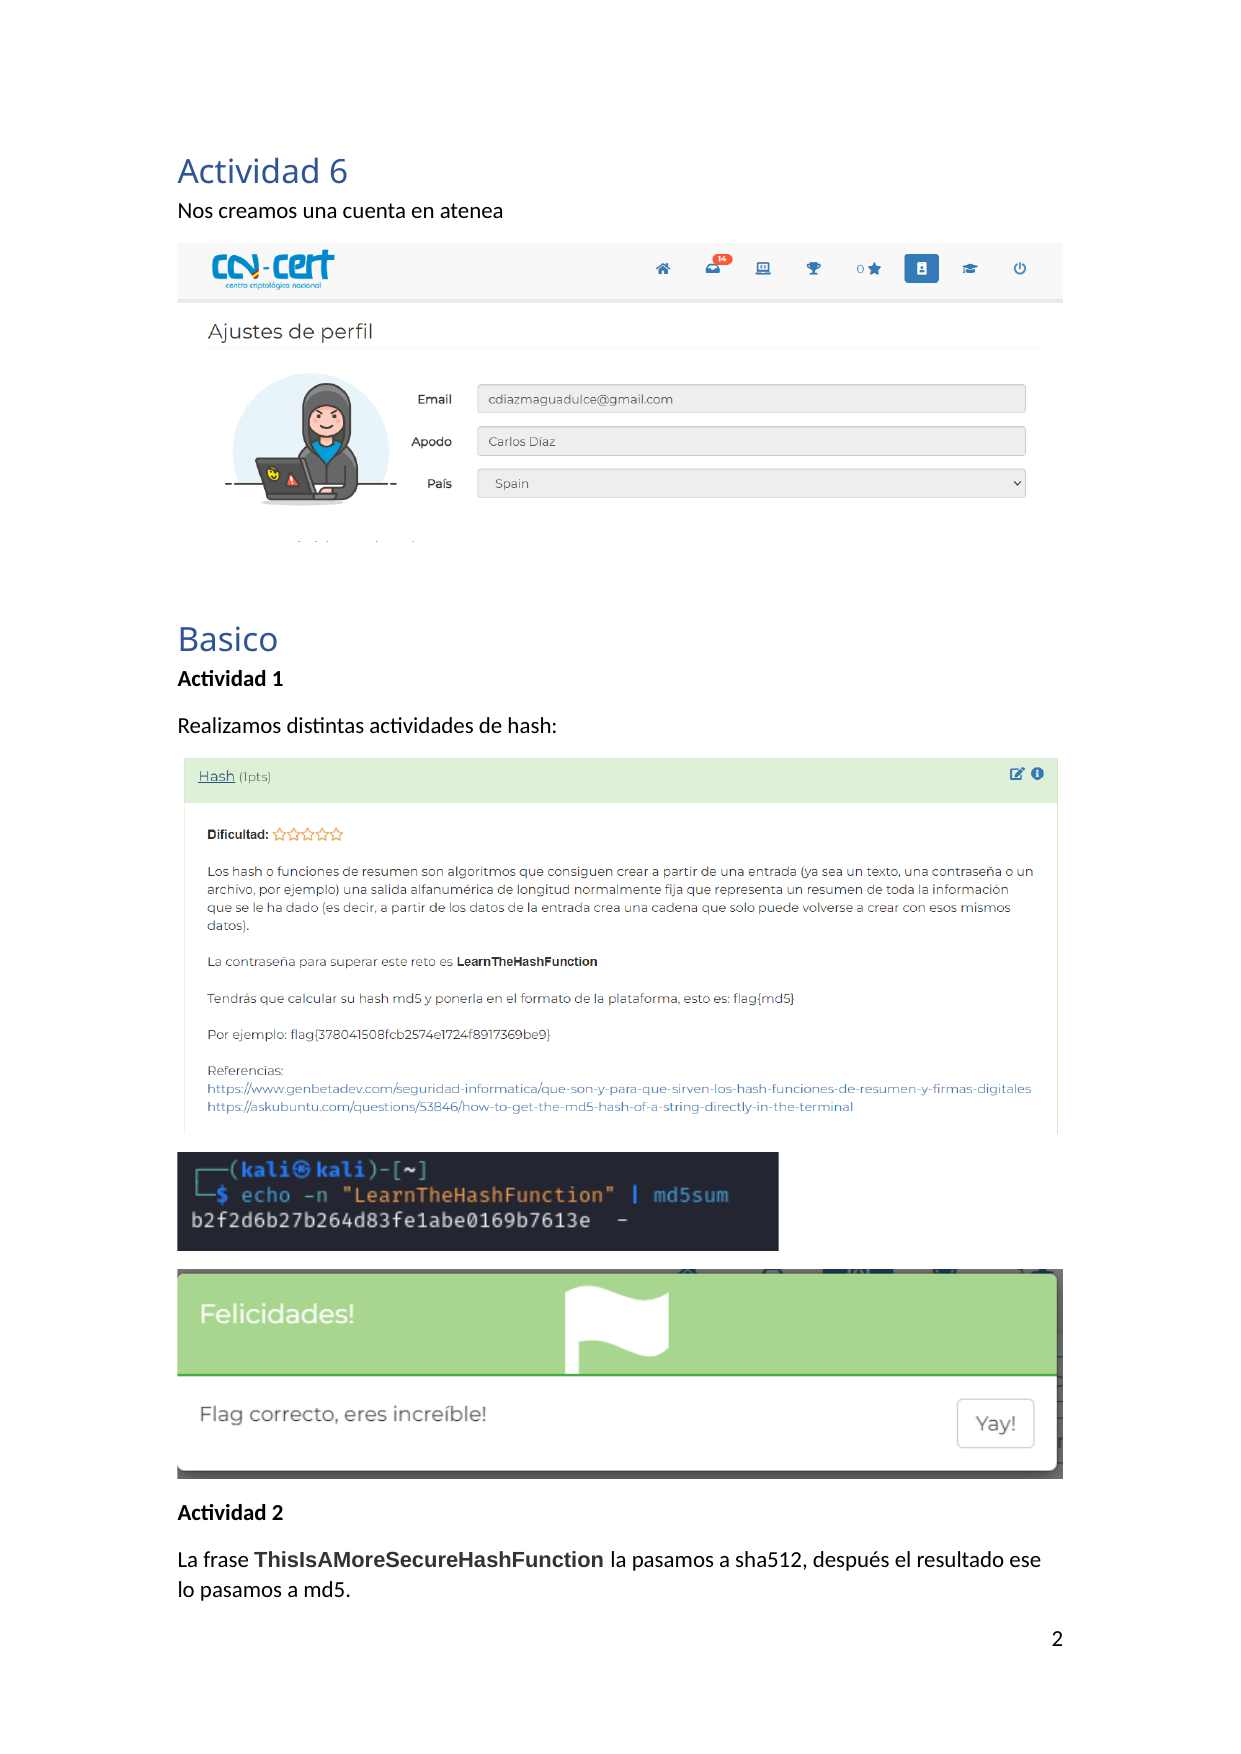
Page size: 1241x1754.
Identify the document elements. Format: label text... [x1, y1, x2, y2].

text Actividad 1 [177, 664, 1063, 692]
text La frase ThisIsAMoreSecureHashFunction la pasamos a sha512, después el resultado ese lo pasamos a md5. [177, 1545, 1063, 1603]
text Nos creamos una cuenta en atenea [177, 197, 1063, 224]
picture [177, 1152, 779, 1251]
picture [177, 243, 1063, 542]
picture [177, 758, 1063, 1134]
picture [177, 1269, 1063, 1479]
subtitle Basico [177, 615, 1063, 661]
text Actividad 2 [177, 1498, 1063, 1526]
text Realizamos distintas actividades de hash: [177, 711, 1063, 739]
subtitle Actividad 6 [177, 148, 1063, 193]
